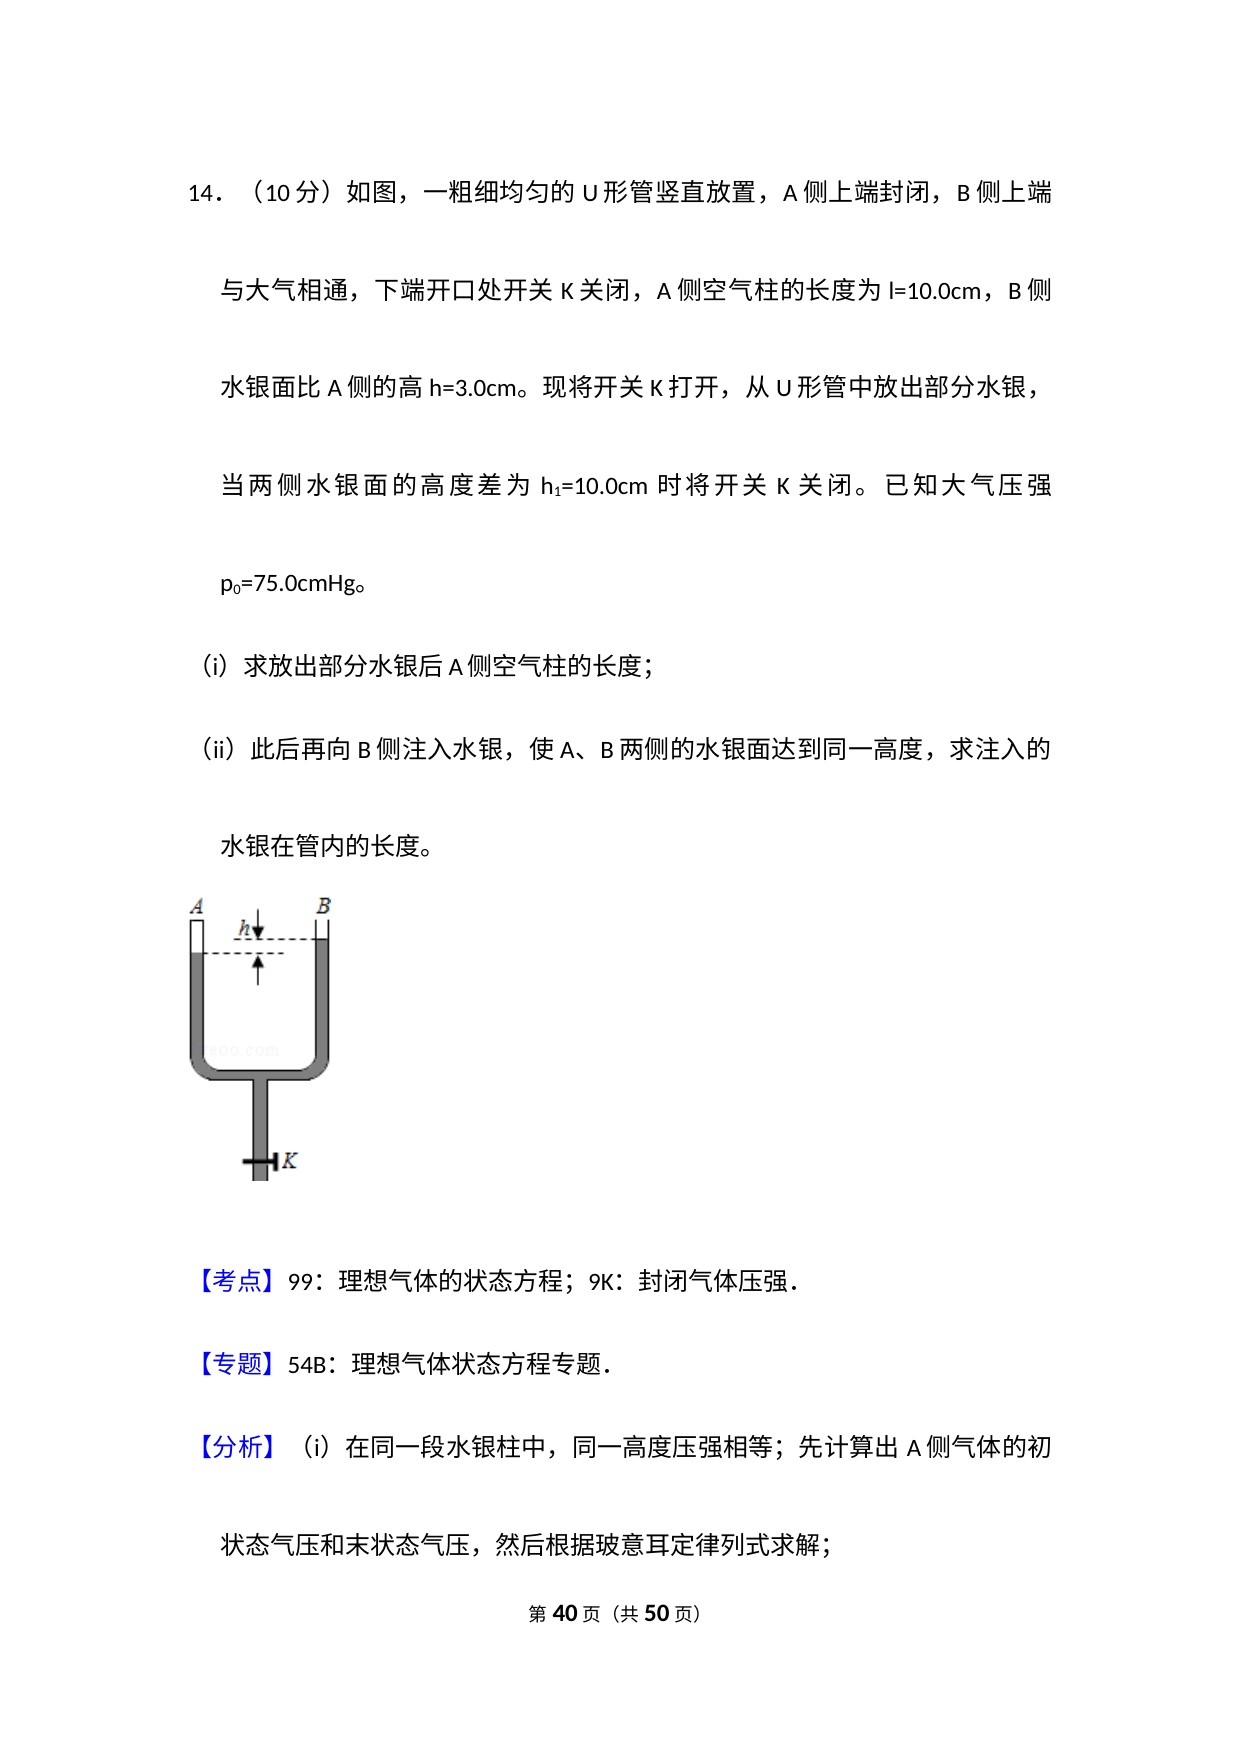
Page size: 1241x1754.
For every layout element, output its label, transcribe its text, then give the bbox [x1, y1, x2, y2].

text 【考点】99：理想气体的状态方程；9K：封闭气体压强．菁优网版权所有 [187, 1247, 1053, 1312]
text （i）求放出部分水银后A侧空气柱的长度； [187, 632, 1053, 697]
text 【专题】54B：理想气体状态方程专题． [187, 1330, 1053, 1395]
text 【分析】（i）在同一段水银柱中，同一高度压强相等；先计算出A侧气体的初状态气压和末状态气压，然后根据玻意耳定律列式求解； [187, 1413, 1053, 1576]
picture [187, 895, 331, 1181]
text （ii）此后再向B侧注入水银，使A、B两侧的水银面达到同一高度，求注入的水银在管内的长度。 [187, 715, 1053, 877]
text 14．（10分）如图，一粗细均匀的U形管竖直放置，A侧上端封闭，B侧上端与大气相通，下端开口处开关K关闭，A侧空气柱的长度为l=10.0cm，B侧水银面比A侧的高h=3.0cm。现将开关K打开，从U形管中放出部分水银，当两侧水银面的高度差为h1=10.0cm时将开关K关闭。已知大气压强p0=75.0cmHg。 [187, 158, 1053, 613]
